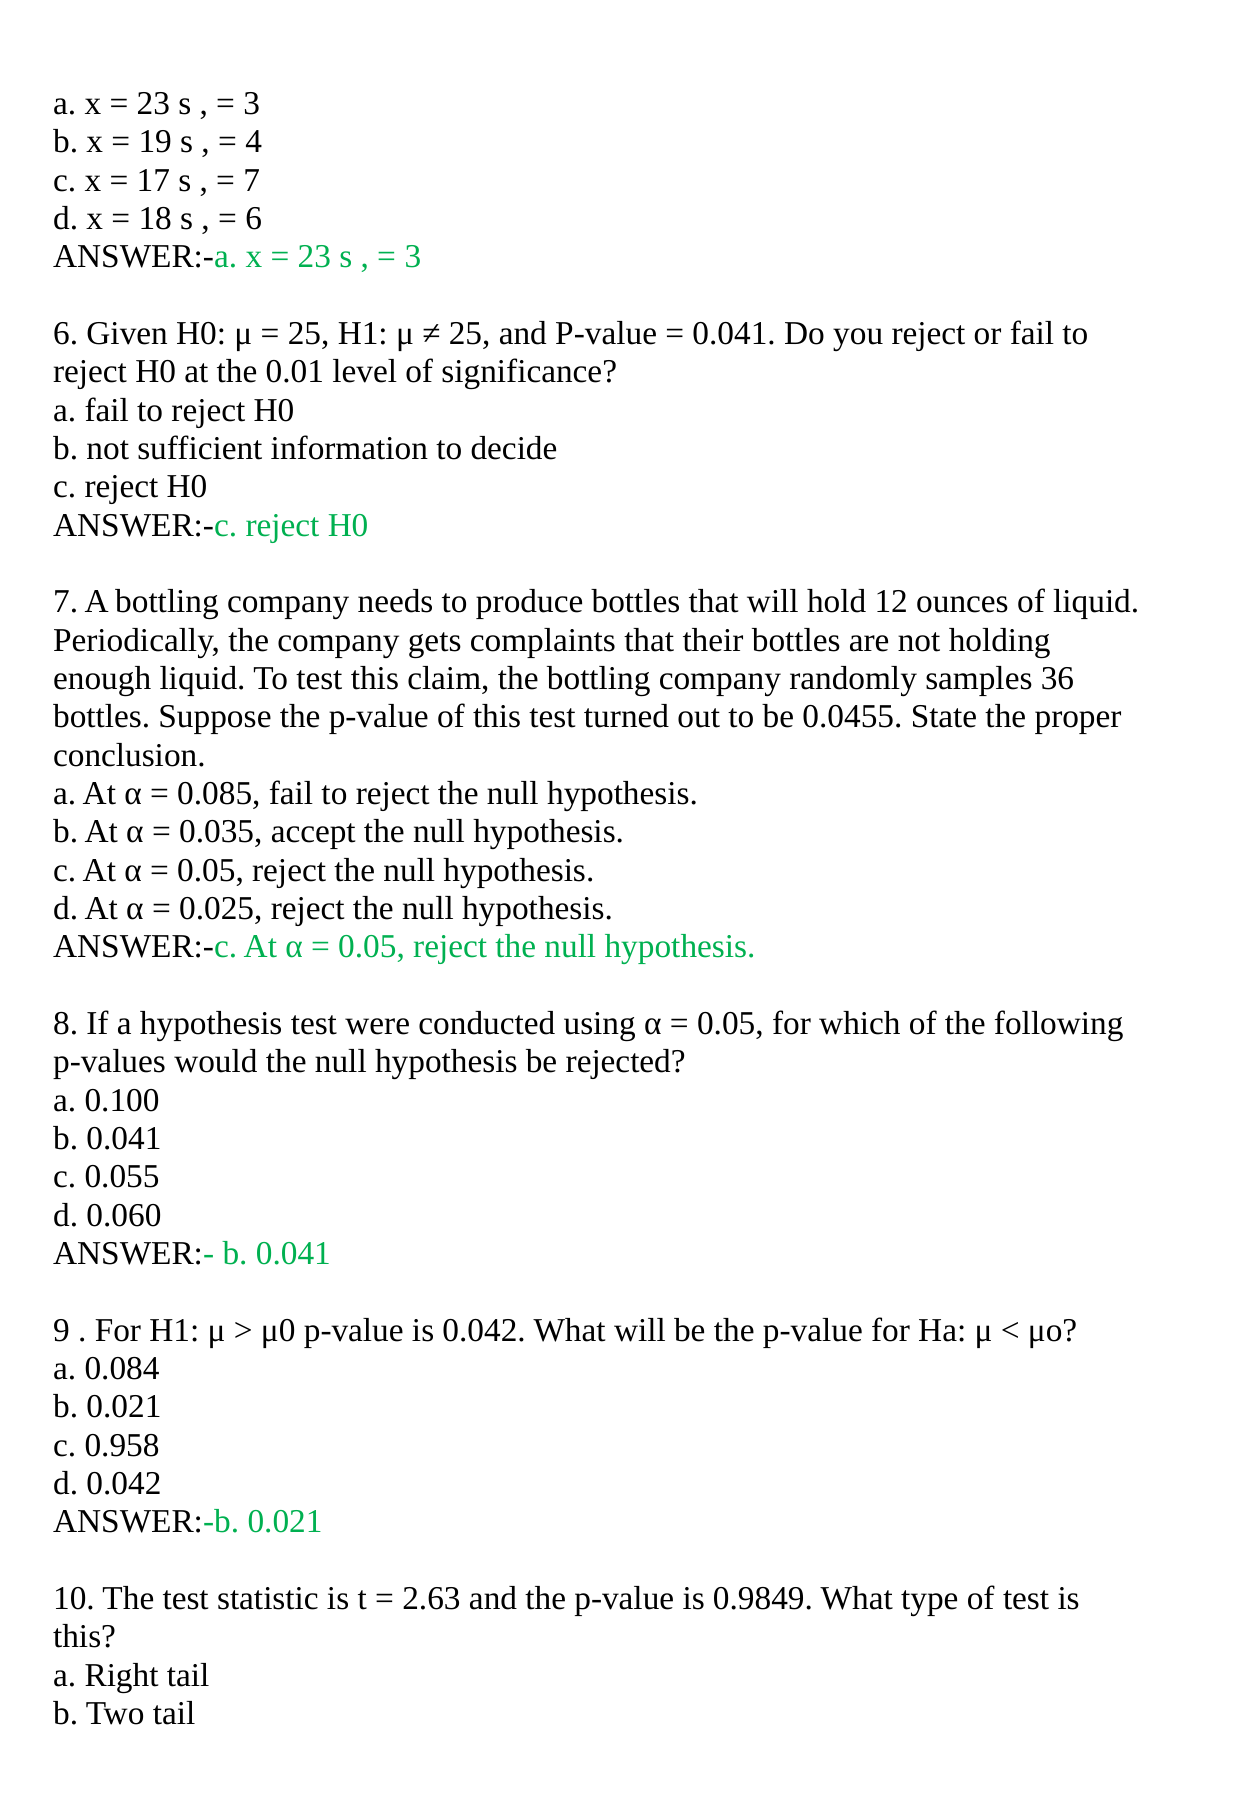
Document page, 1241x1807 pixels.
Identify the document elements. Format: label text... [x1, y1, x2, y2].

text c. x = 17 s , = 7 [53, 160, 1146, 198]
text b. At α = 0.035, accept the null hypothesis. [53, 812, 1146, 850]
text ANSWER:- b. 0.041 [53, 1233, 1146, 1272]
text d. 0.042 [53, 1463, 1146, 1502]
text ANSWER:-c. reject H0 [53, 505, 1146, 543]
text c. At α = 0.05, reject the null hypothesis. [53, 850, 1146, 888]
text 10. The test statistic is t = 2.63 and the p-value is 0.9849. What type of test is this? [53, 1578, 1146, 1655]
text a. At α = 0.085, fail to reject the null hypothesis. [53, 773, 1146, 812]
text b. 0.041 [53, 1118, 1146, 1157]
text b. x = 19 s , = 4 [53, 122, 1146, 160]
text c. reject H0 [53, 467, 1146, 505]
text a. 0.084 [53, 1348, 1146, 1387]
text ANSWER:-c. At α = 0.05, reject the null hypothesis. [53, 927, 1146, 965]
text c. 0.055 [53, 1157, 1146, 1195]
text 8. If a hypothesis test were conducted using α = 0.05, for which of the following p-values would the null hypothesis be rejected? [53, 1003, 1146, 1080]
text a. x = 23 s , = 3 [53, 83, 1146, 122]
text d. 0.060 [53, 1195, 1146, 1233]
text a. Right tail [53, 1655, 1146, 1693]
text 9 . For H1: μ > μ0 p-value is 0.042. What will be the p-value for Ha: μ < μo? [53, 1310, 1146, 1348]
text c. 0.958 [53, 1425, 1146, 1463]
text a. 0.100 [53, 1080, 1146, 1118]
text b. not sufficient information to decide [53, 428, 1146, 467]
text d. At α = 0.025, reject the null hypothesis. [53, 888, 1146, 927]
text ANSWER:-b. 0.021 [53, 1502, 1146, 1540]
text b. 0.021 [53, 1387, 1146, 1425]
text ANSWER:-a. x = 23 s , = 3 [53, 237, 1146, 275]
text b. Two tail [53, 1693, 1146, 1732]
text a. fail to reject H0 [53, 390, 1146, 428]
text d. x = 18 s , = 6 [53, 198, 1146, 237]
text 7. A bottling company needs to produce bottles that will hold 12 ounces of liquid. Periodically, the company gets complaints that their bottles are not holding enough liquid. To test this claim, the bottling company randomly samples 36 bottles. Suppose the p-value of this test turned out to be 0.0455. State the proper conclusion. [53, 582, 1146, 773]
text 6. Given H0: μ = 25, H1: μ ≠ 25, and P-value = 0.041. Do you reject or fail to reject H0 at the 0.01 level of significance? [53, 313, 1146, 390]
